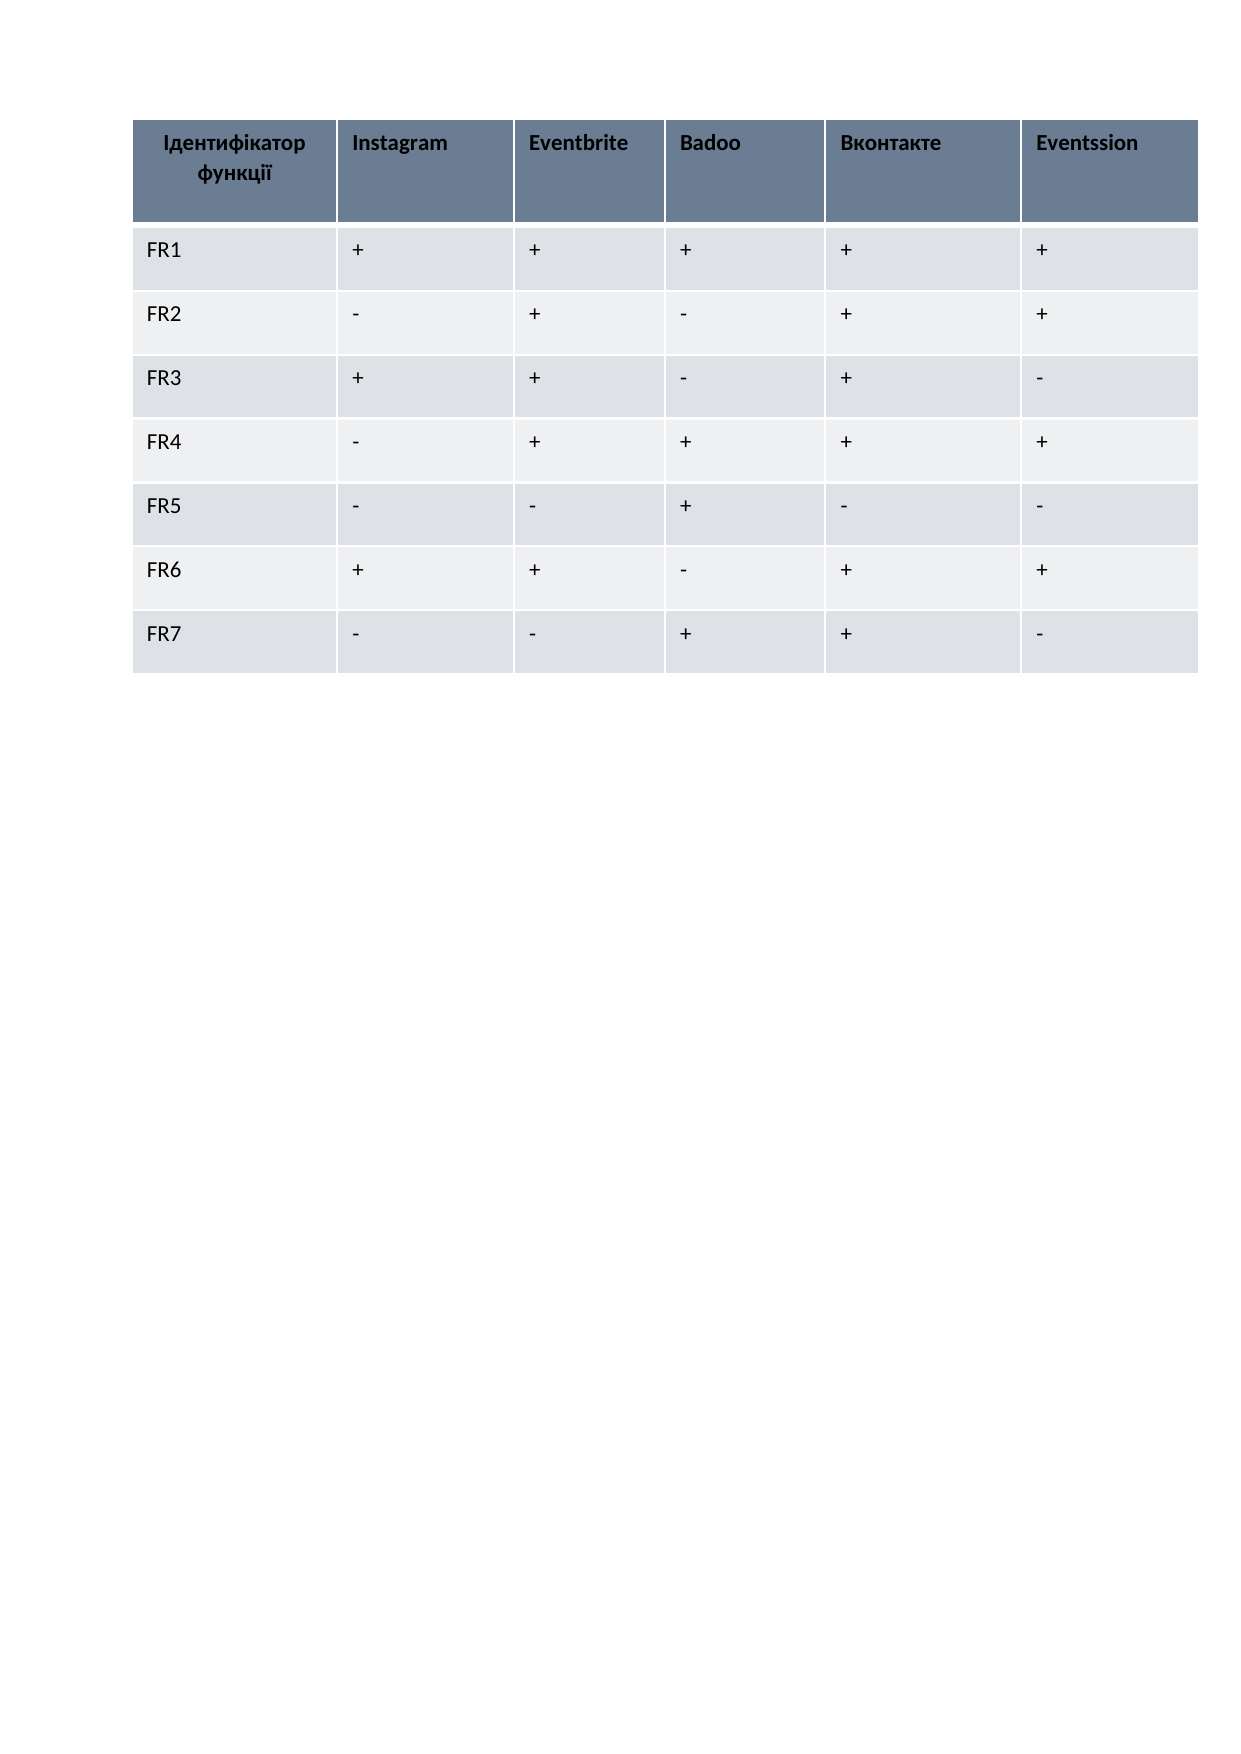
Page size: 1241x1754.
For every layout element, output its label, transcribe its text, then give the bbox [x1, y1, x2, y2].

table_cell FR1 [133, 228, 336, 290]
table_cell - [826, 484, 1020, 545]
table_cell + [666, 228, 824, 290]
table_cell + [826, 420, 1020, 481]
table_cell - [338, 484, 513, 545]
table_header Eventssion [1022, 120, 1198, 222]
table_cell FR2 [133, 292, 336, 354]
table_cell - [666, 356, 824, 417]
table_cell + [338, 547, 513, 609]
table_cell + [515, 228, 664, 290]
table_cell + [338, 228, 513, 290]
table_header Eventbrite [515, 120, 664, 222]
table_cell - [515, 484, 664, 545]
table_cell FR3 [133, 356, 336, 417]
table_cell + [515, 547, 664, 609]
table_cell + [1022, 292, 1198, 354]
table_cell - [666, 292, 824, 354]
table_cell - [338, 611, 513, 673]
table_cell + [826, 356, 1020, 417]
table_cell + [826, 292, 1020, 354]
table_cell + [515, 420, 664, 481]
table_cell FR7 [133, 611, 336, 673]
table_header Badoo [666, 120, 824, 222]
table_cell - [1022, 356, 1198, 417]
table_cell - [666, 547, 824, 609]
table_cell FR6 [133, 547, 336, 609]
table_cell + [1022, 547, 1198, 609]
table_cell FR5 [133, 484, 336, 545]
table_cell - [338, 292, 513, 354]
table_cell + [515, 292, 664, 354]
table_cell - [1022, 611, 1198, 673]
table_cell + [1022, 420, 1198, 481]
table_cell - [515, 611, 664, 673]
table_header Вконтакте [826, 120, 1020, 222]
table_cell - [1022, 484, 1198, 545]
table_cell - [338, 420, 513, 481]
table_cell + [826, 547, 1020, 609]
table_cell + [1022, 228, 1198, 290]
table_cell + [666, 420, 824, 481]
table_cell + [338, 356, 513, 417]
table_header Ідентифікатор функції [133, 120, 336, 222]
table_cell FR4 [133, 420, 336, 481]
table_cell + [826, 611, 1020, 673]
table_cell + [666, 611, 824, 673]
table_cell + [666, 484, 824, 545]
table_header Instagram [338, 120, 513, 222]
table_cell + [826, 228, 1020, 290]
table_cell + [515, 356, 664, 417]
